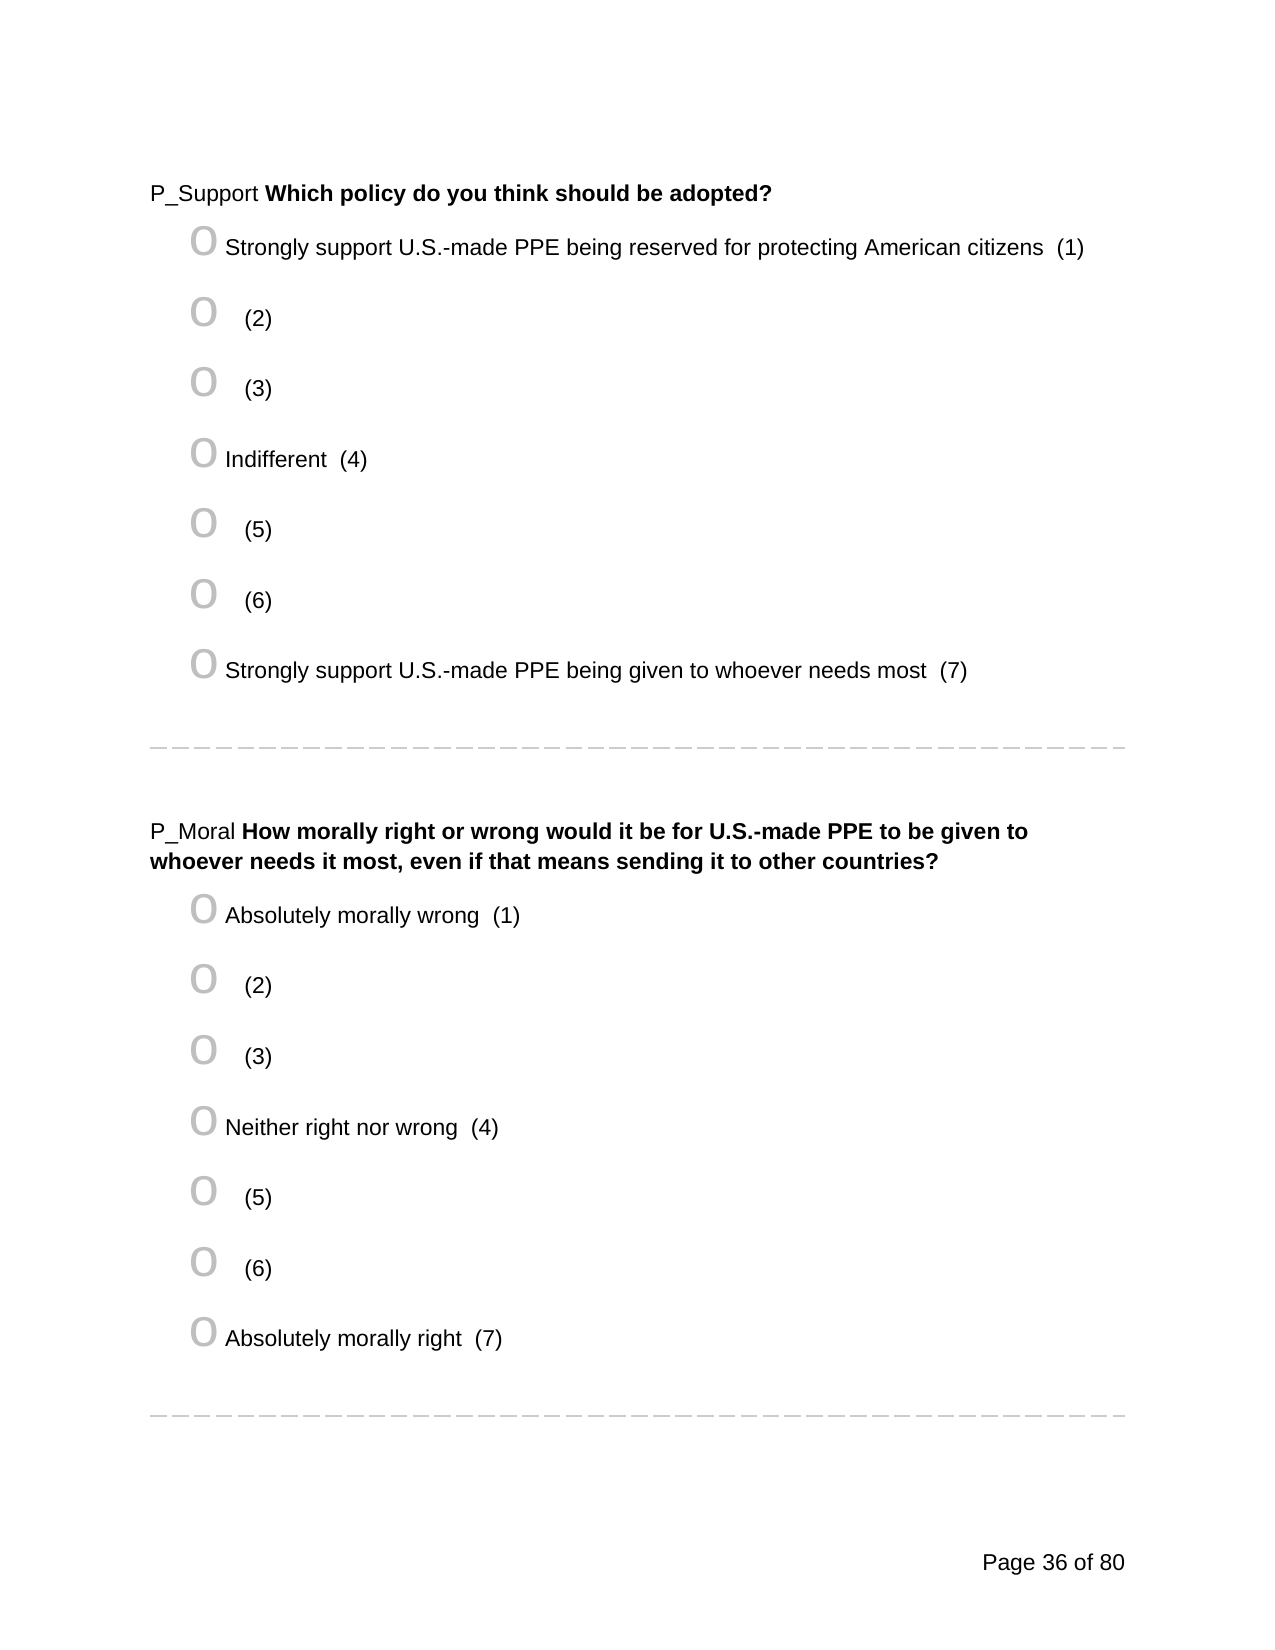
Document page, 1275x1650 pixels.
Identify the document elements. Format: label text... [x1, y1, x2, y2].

list (5) [187, 492, 1125, 554]
list Absolutely morally right (7) [187, 1301, 1125, 1363]
list (6) [187, 1231, 1125, 1292]
list Absolutely morally wrong (1) [187, 878, 1125, 940]
list (6) [187, 563, 1125, 624]
list (2) [187, 281, 1125, 342]
list (3) [187, 1019, 1125, 1081]
list Indifferent (4) [187, 422, 1125, 483]
text P_Support Which policy do you think should be adopted? [150, 180, 1125, 207]
list Strongly support U.S.-made PPE being reserved for protecting American citizens (1) [187, 210, 1125, 272]
list (3) [187, 351, 1125, 413]
list Strongly support U.S.-made PPE being given to whoever needs most (7) [187, 633, 1125, 695]
list (5) [187, 1160, 1125, 1222]
list Neither right nor wrong (4) [187, 1090, 1125, 1151]
text P_Moral How morally right or wrong would it be for U.S.-made PPE to be given to whoever needs it most, even if that means sending it to other countries? [150, 818, 1125, 874]
list (2) [187, 949, 1125, 1010]
